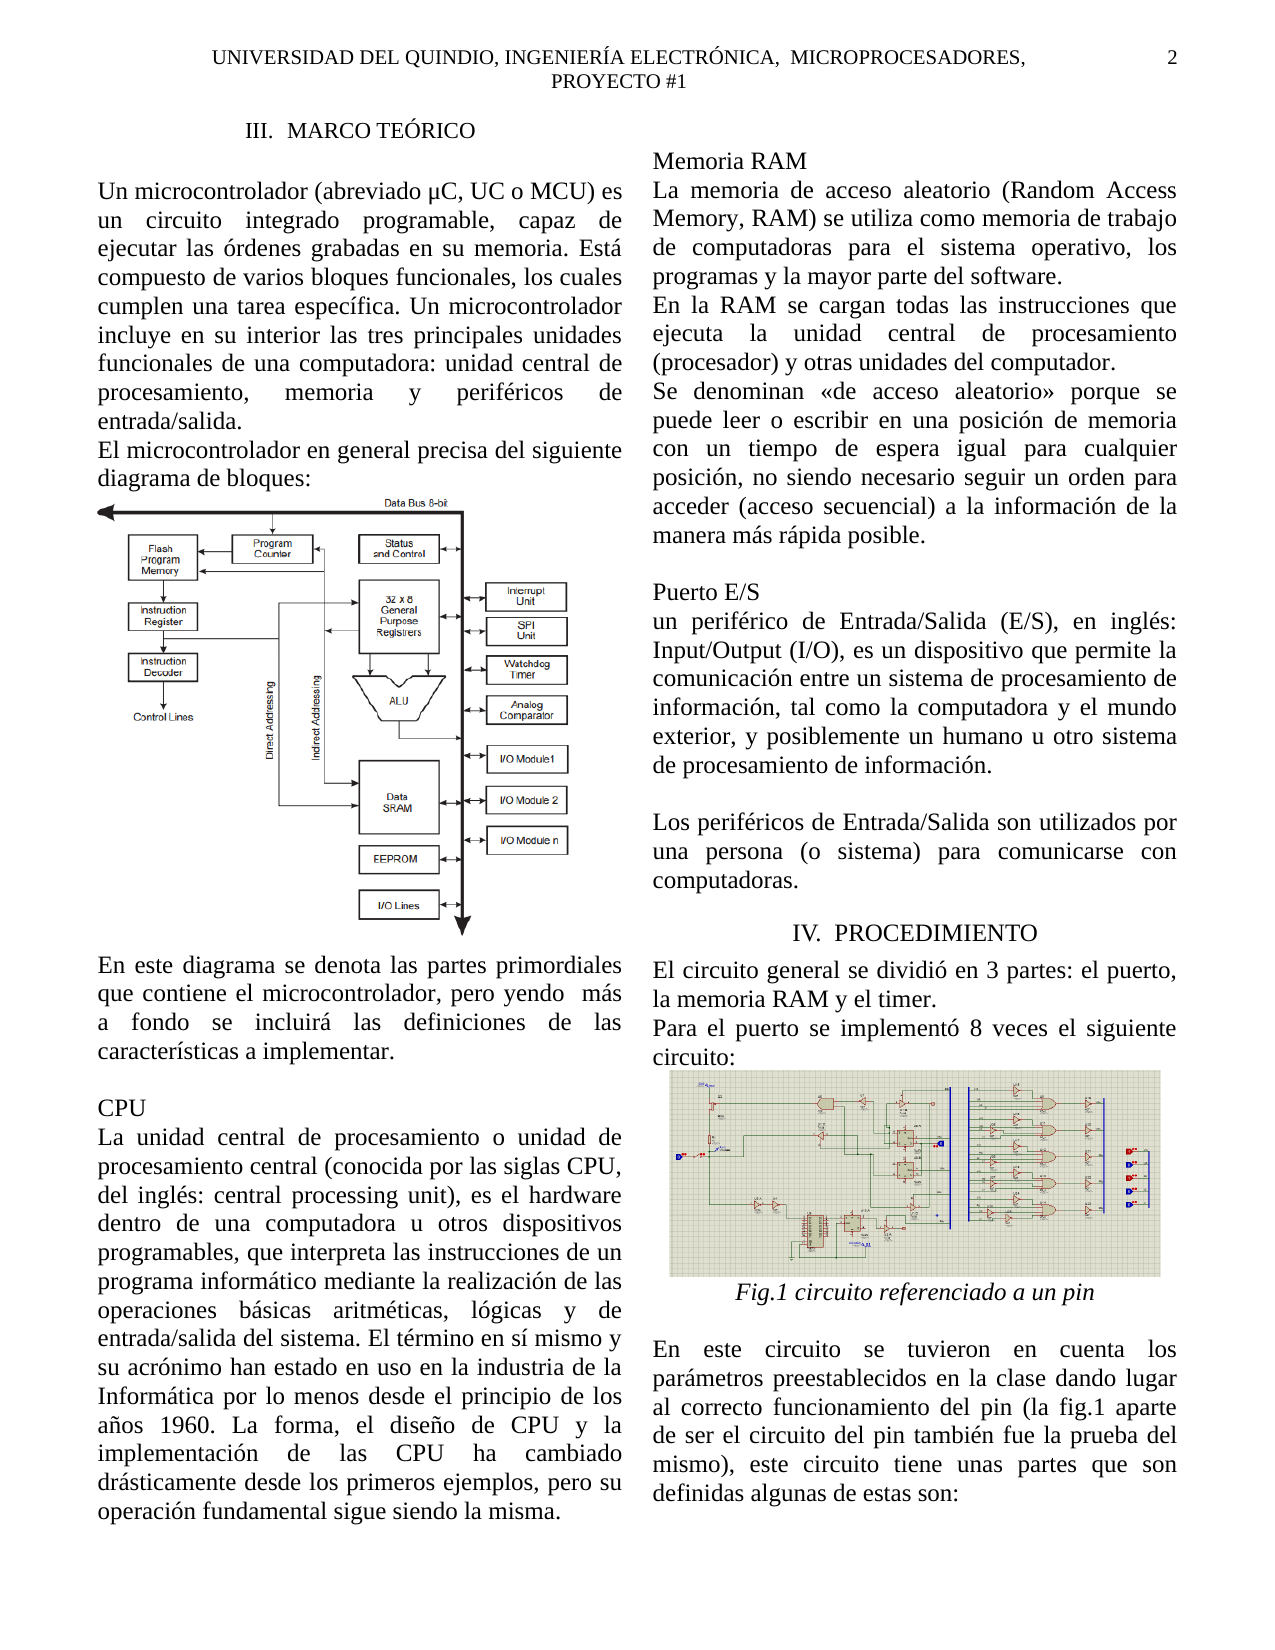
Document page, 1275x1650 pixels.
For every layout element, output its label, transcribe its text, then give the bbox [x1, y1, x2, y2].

text En la RAM se cargan todas las instrucciones que ejecuta la unidad central de procesamiento (procesador) y otras unidades del computador. [652, 290, 1177, 376]
text Puerto E/S [652, 577, 1177, 606]
text un periférico de Entrada/Salida (E/S), en inglés: Input/Output (I/O), es un dispositivo que permite la comunicación entre un sistema de procesamiento de información, tal como la computadora y el mundo exterior, y posiblemente un humano u otro sistema de procesamiento de información. [652, 606, 1177, 778]
text Se denominan «de acceso aleatorio» porque se puede leer o escribir en una posición de memoria con un tiempo de espera igual para cualquier posición, no siendo necesario seguir un orden para acceder (acceso secuencial) a la información de la manera más rápida posible. [652, 376, 1177, 548]
subtitle PROCEDIMIENTO [652, 918, 1177, 947]
text Memoria RAM [652, 146, 1177, 175]
text CPU [97, 1093, 622, 1122]
text La memoria de acceso aleatorio (Random Access Memory, RAM) se utiliza como memoria de trabajo de computadoras para el sistema operativo, los programas y la mayor parte del software. [652, 175, 1177, 290]
text La unidad central de procesamiento o unidad de procesamiento central (conocida por las siglas CPU, del inglés: central processing unit), es el hardware dentro de una computadora u otros dispositivos programables, que interpreta las instrucciones de un programa informático mediante la realización de las operaciones básicas aritméticas, lógicas y de entrada/salida del sistema. El término en sí mismo y su acrónimo han estado en uso en la industria de la Informática por lo menos desde el principio de los años 1960. La forma, el diseño de CPU y la implementación de las CPU ha cambiado drásticamente desde los primeros ejemplos, pero su operación fundamental sigue siendo la misma. [97, 1122, 622, 1525]
subtitle MARCO TEÓRICO [97, 117, 622, 143]
text En este circuito se tuvieron en cuenta los parámetros preestablecidos en la clase dando lugar al correcto funcionamiento del pin (la fig.1 aparte de ser el circuito del pin también fue la prueba del mismo), este circuito tiene unas partes que son definidas algunas de estas son: [652, 1334, 1177, 1507]
text El circuito general se dividió en 3 partes: el puerto, la memoria RAM y el timer. [652, 956, 1177, 1013]
picture [97, 492, 588, 950]
picture [669, 1070, 1161, 1277]
text Para el puerto se implementó 8 veces el siguiente circuito: [652, 1013, 1177, 1071]
text El microcontrolador en general precisa del siguiente diagrama de bloques: [97, 435, 622, 492]
text Un microcontrolador (abreviado μC, UC o MCU) es un circuito integrado programable, capaz de ejecutar las órdenes grabadas en su memoria. Está compuesto de varios bloques funcionales, los cuales cumplen una tarea específica. Un microcontrolador incluye en su interior las tres principales unidades funcionales de una computadora: unidad central de procesamiento, memoria y periféricos de entrada/salida. [97, 176, 622, 435]
text Fig.1 circuito referenciado a un pin [652, 1277, 1177, 1306]
text En este diagrama se denota las partes primordiales que contiene el microcontrolador, pero yendo más a fondo se incluirá las definiciones de las características a implementar. [97, 950, 622, 1065]
text Los periféricos de Entrada/Salida son utilizados por una persona (o sistema) para comunicarse con computadoras. [652, 807, 1177, 893]
